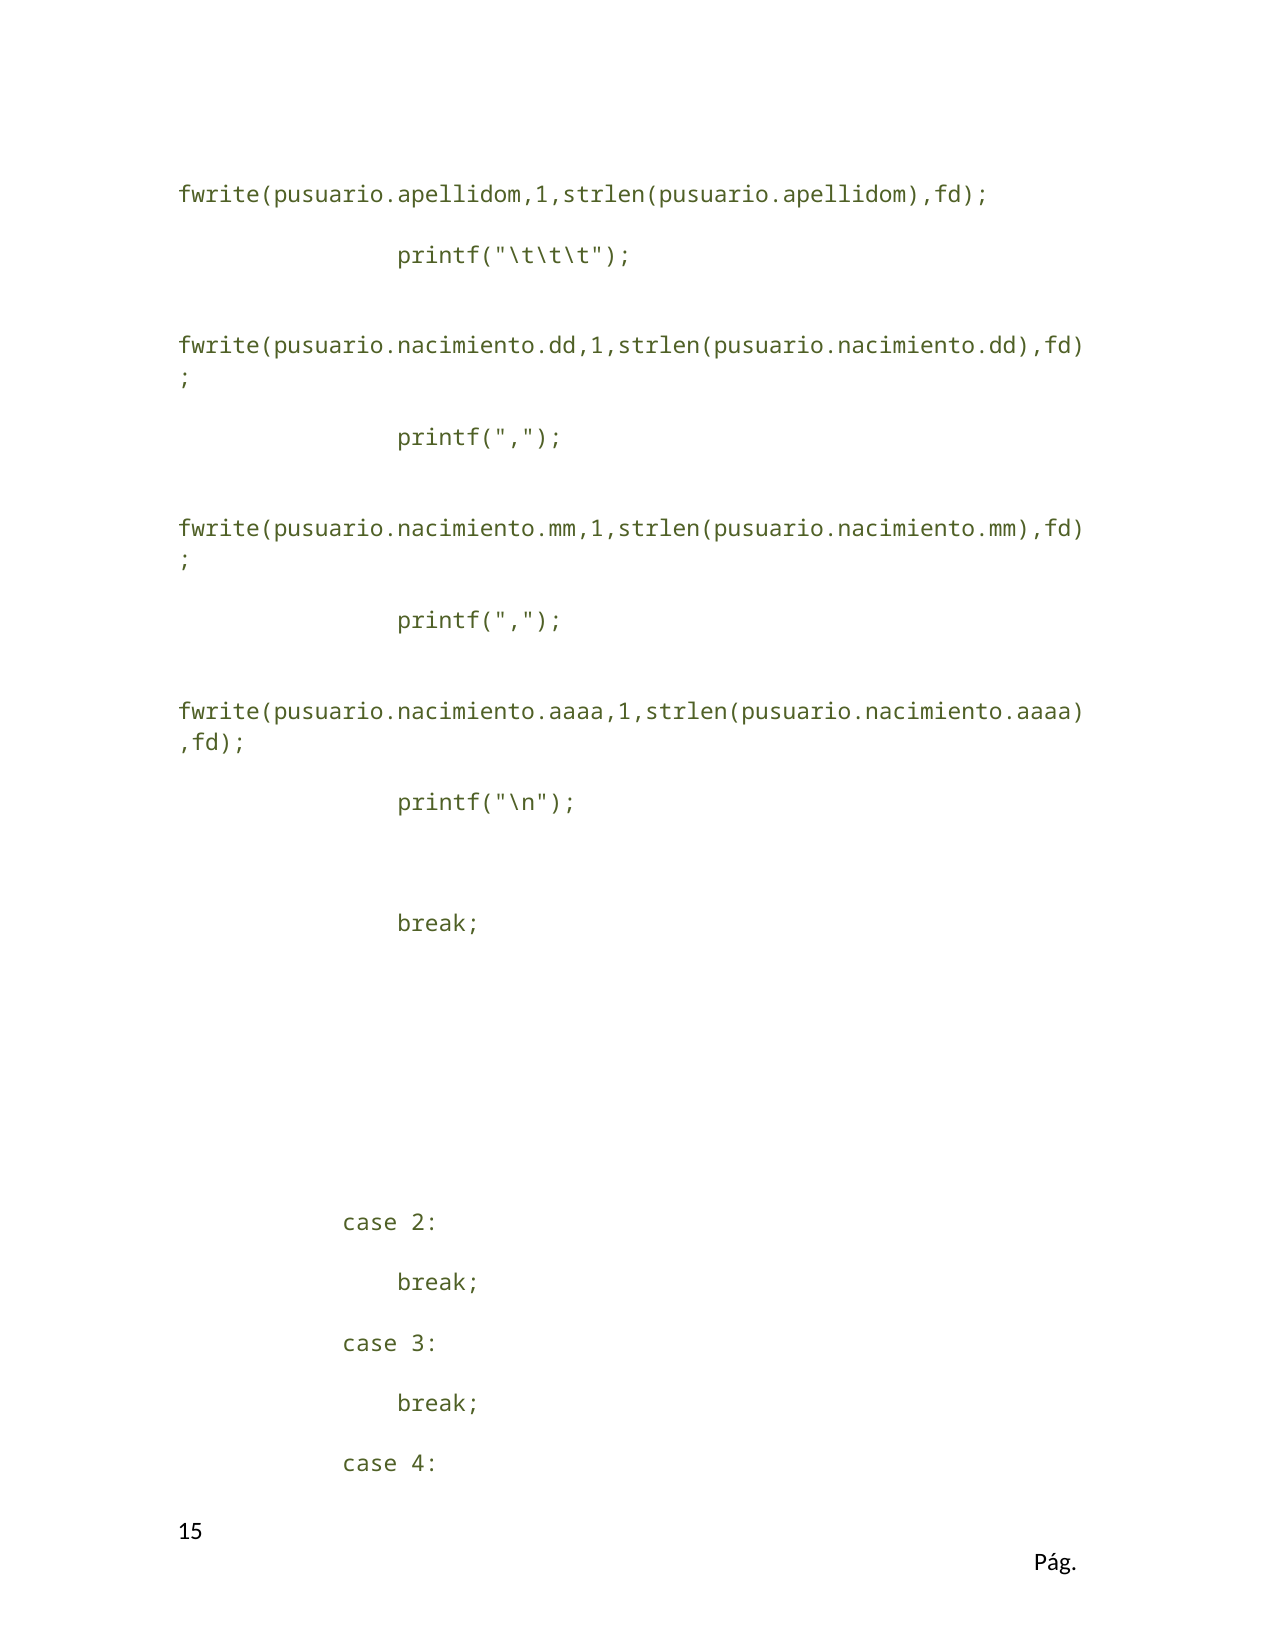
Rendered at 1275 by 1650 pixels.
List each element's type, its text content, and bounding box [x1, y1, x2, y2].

text fwrite(pusuario.nacimiento.aaaa,1,strlen(pusuario.nacimiento.aaaa),fd); [177, 664, 1098, 757]
text break; [177, 906, 1098, 938]
text printf("\n"); [177, 786, 1098, 818]
text printf("\t\t\t"); [177, 238, 1098, 270]
text case 2: [177, 1206, 1098, 1237]
text break; [177, 1387, 1098, 1418]
text printf(","); [177, 604, 1098, 635]
text printf(","); [177, 421, 1098, 452]
text break; [177, 1266, 1098, 1297]
text case 4: [177, 1447, 1098, 1478]
text fwrite(pusuario.apellidom,1,strlen(pusuario.apellidom),fd); [177, 148, 1098, 209]
text case 3: [177, 1326, 1098, 1358]
text fwrite(pusuario.nacimiento.dd,1,strlen(pusuario.nacimiento.dd),fd); [177, 299, 1098, 392]
text fwrite(pusuario.nacimiento.mm,1,strlen(pusuario.nacimiento.mm),fd); [177, 482, 1098, 574]
